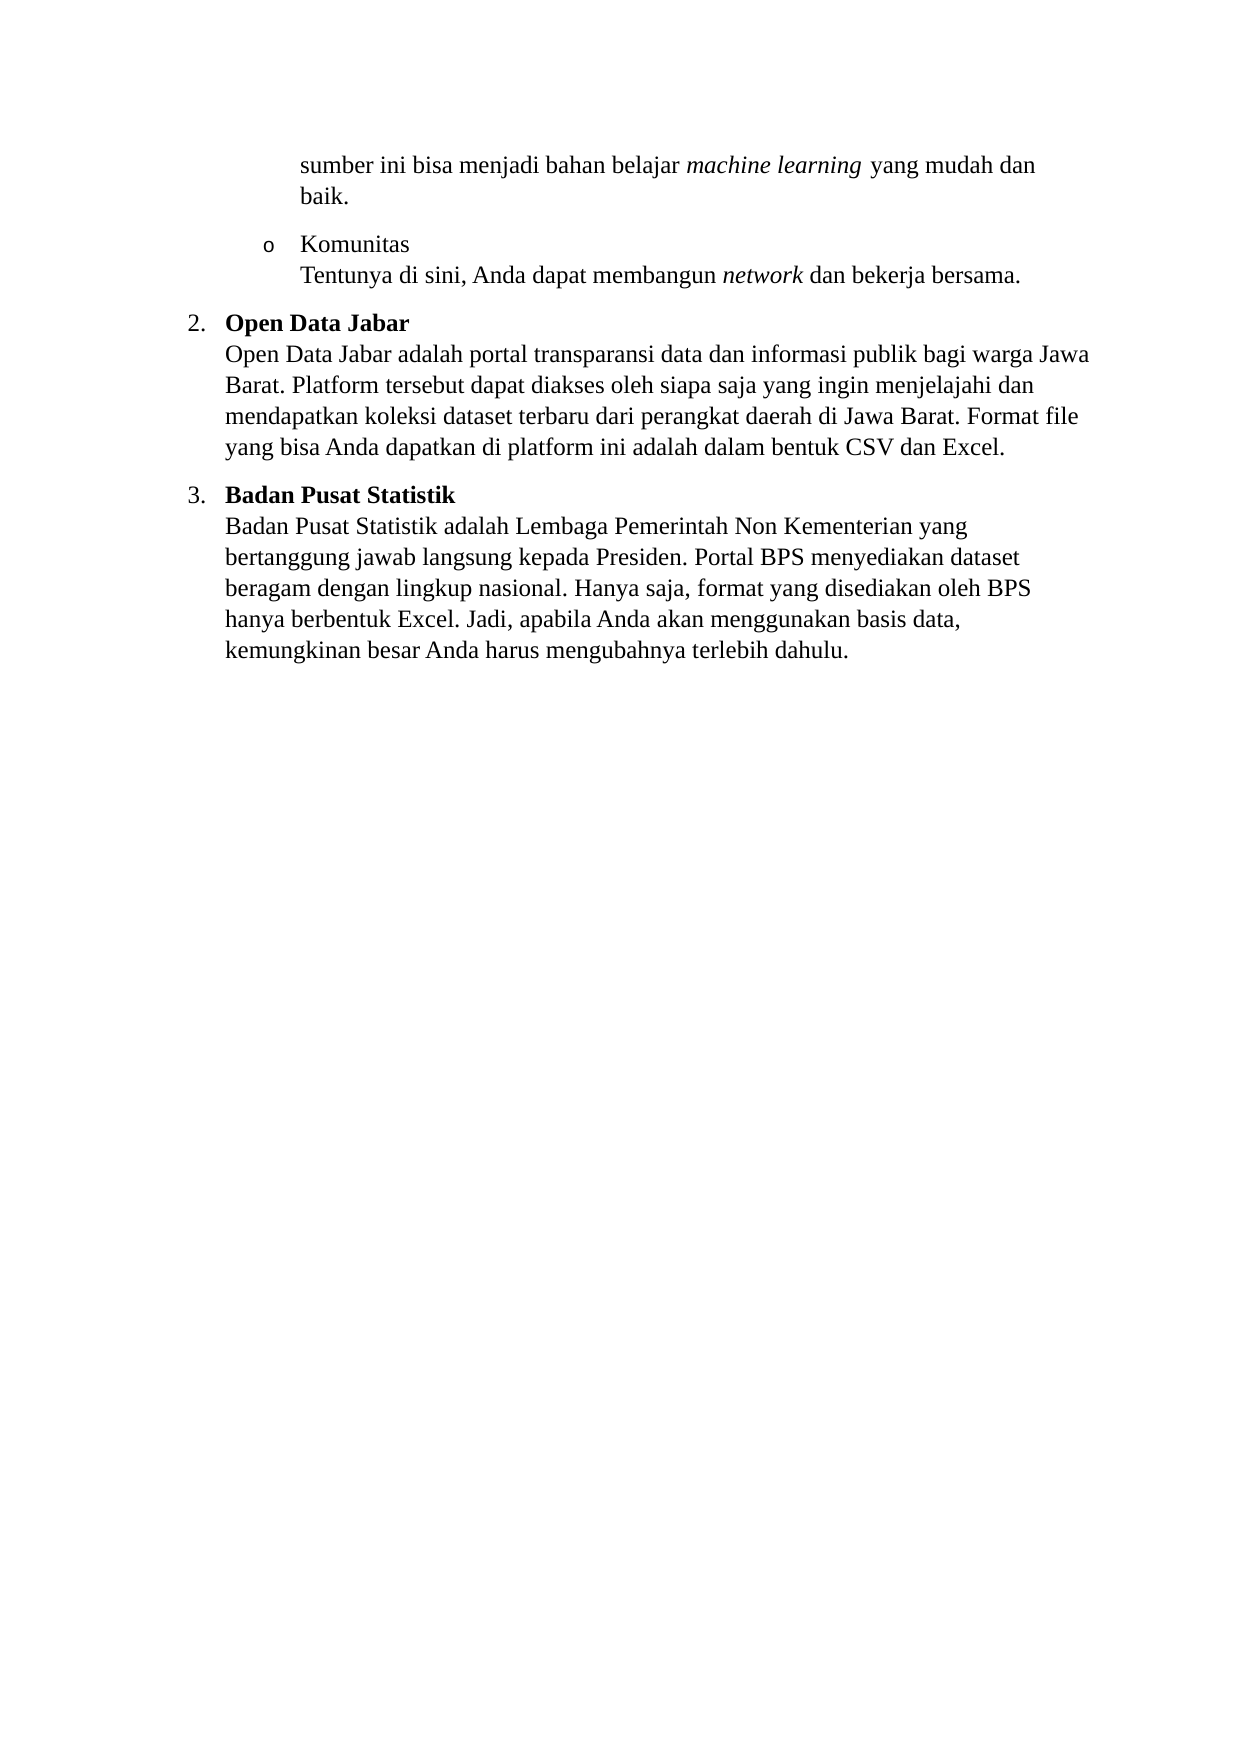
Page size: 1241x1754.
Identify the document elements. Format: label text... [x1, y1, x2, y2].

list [262, 150, 1090, 210]
list Badan Pusat Statistik Badan Pusat Statistik adalah Lembaga Pemerintah Non Kementerian yang bertanggung jawab langsung kepada Presiden. Portal BPS menyediakan dataset beragam dengan lingkup nasional. Hanya saja, format yang disediakan oleh BPS hanya berbentuk Excel. Jadi, apabila Anda akan menggunakan basis data, kemungkinan besar Anda harus mengubahnya terlebih dahulu. [187, 480, 1090, 664]
list Komunitas Tentunya di sini, Anda dapat membangun network dan bekerja bersama. [262, 229, 1090, 289]
list Open Data Jabar Open Data Jabar adalah portal transparansi data dan informasi publik bagi warga Jawa Barat. Platform tersebut dapat diakses oleh siapa saja yang ingin menjelajahi dan mendapatkan koleksi dataset terbaru dari perangkat daerah di Jawa Barat. Format file yang bisa Anda dapatkan di platform ini adalah dalam bentuk CSV dan Excel. [187, 308, 1090, 461]
